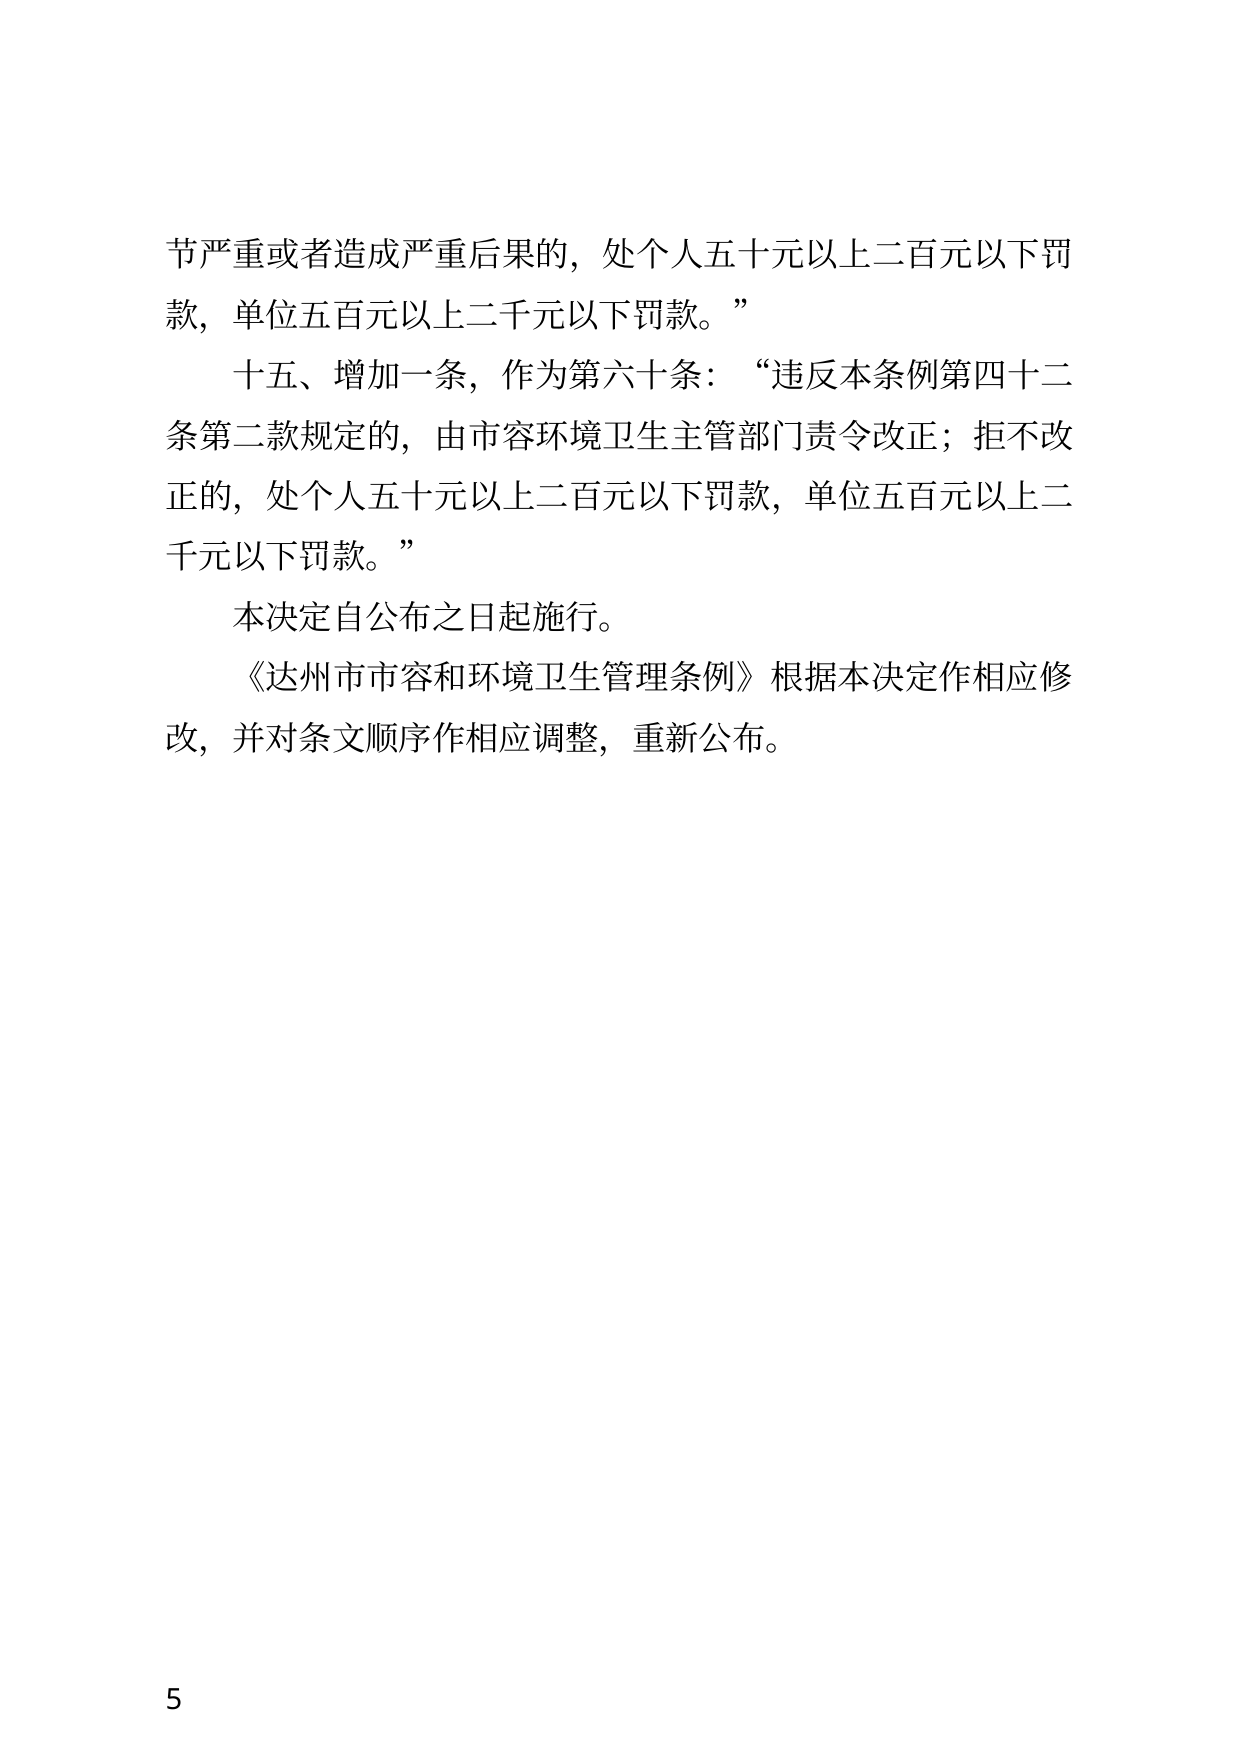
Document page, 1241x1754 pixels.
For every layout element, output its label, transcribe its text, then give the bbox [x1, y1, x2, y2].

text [165, 218, 1075, 339]
text 本决定自公布之日起施行。 [165, 581, 1075, 641]
text 十五、增加一条，作为第六十条：“违反本条例第四十二条第二款规定的，由市容环境卫生主管部门责令改正；拒不改正的，处个人五十元以上二百元以下罚款，单位五百元以上二千元以下罚款。” [165, 339, 1075, 581]
text 《达州市市容和环境卫生管理条例》根据本决定作相应修改，并对条文顺序作相应调整，重新公布。 [165, 641, 1075, 762]
